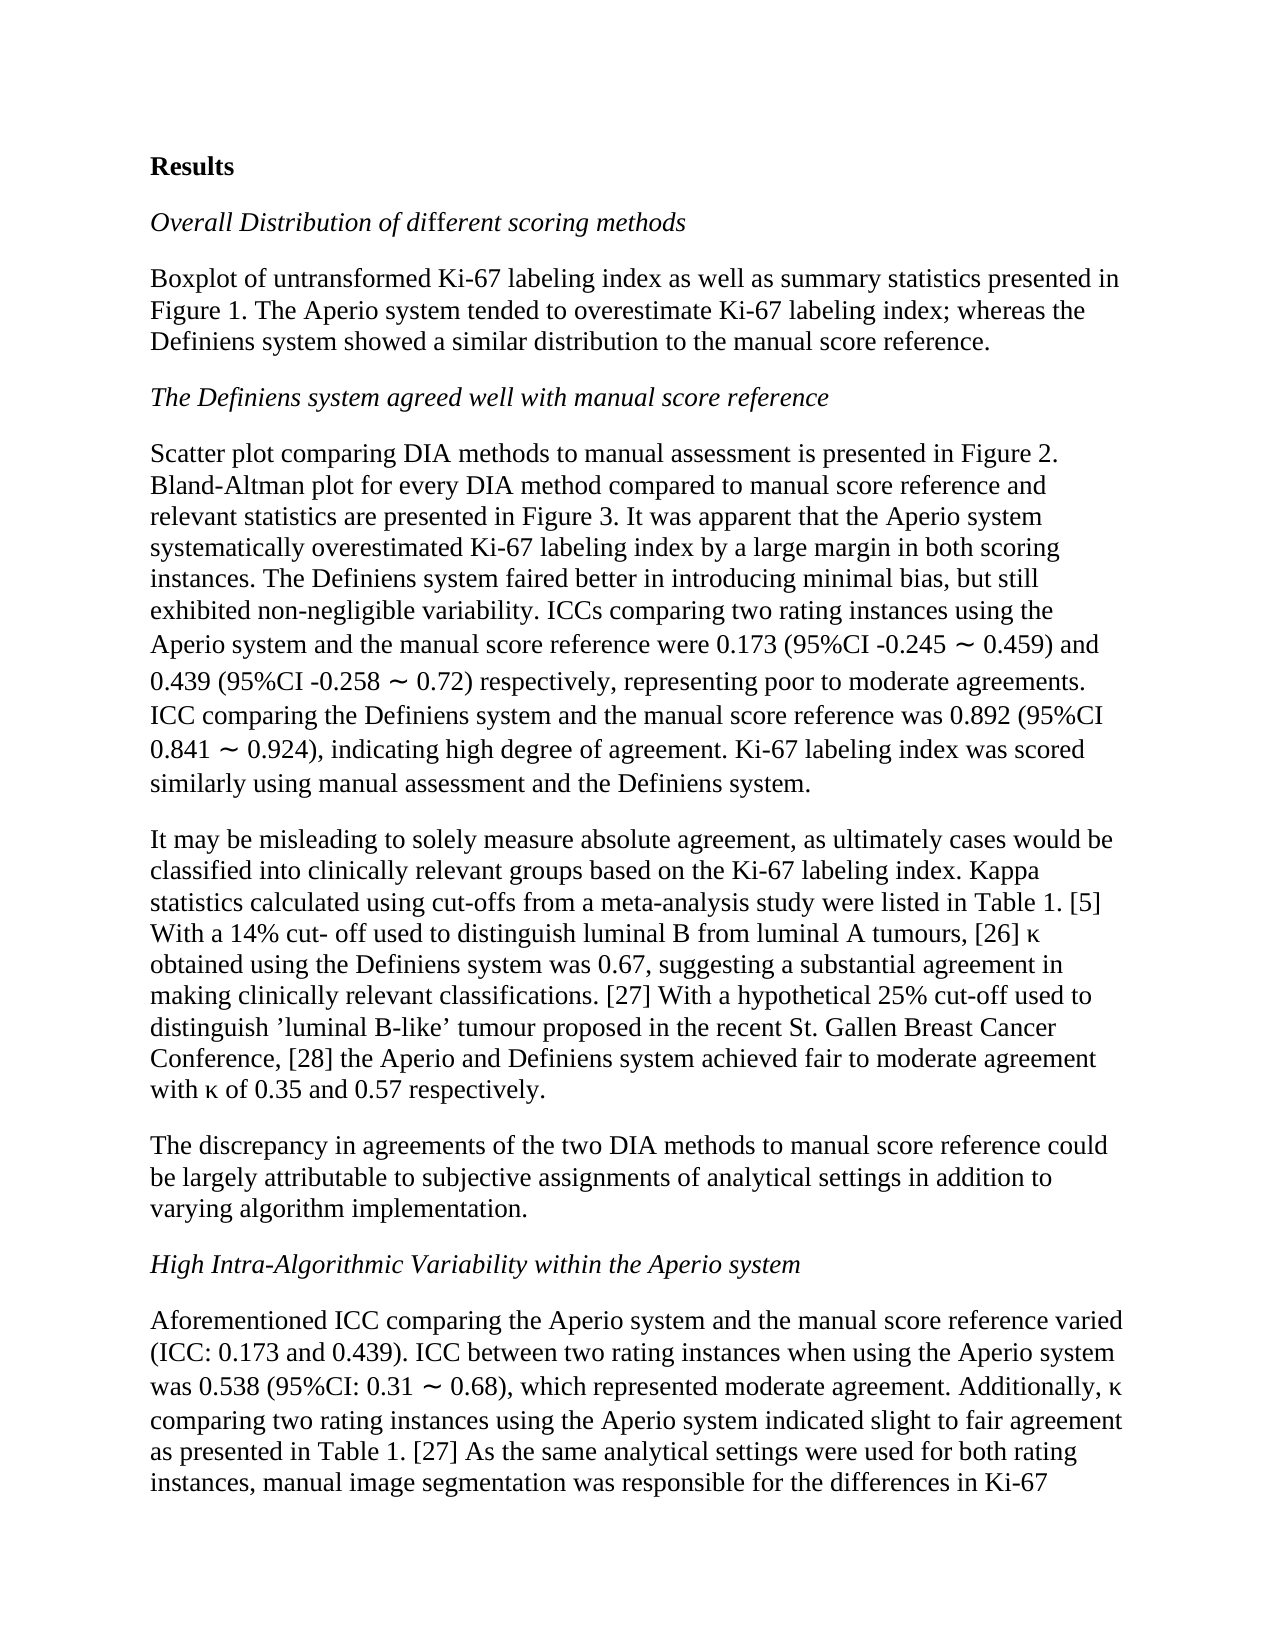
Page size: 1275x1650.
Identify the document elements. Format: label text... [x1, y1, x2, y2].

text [150, 1304, 1125, 1497]
text It may be misleading to solely measure absolute agreement, as ultimately cases would be classified into clinically relevant groups based on the Ki-67 labeling index. Kappa statistics calculated using cut-offs from a meta-analysis study were listed in Table 1. [5] With a 14% cut- off used to distinguish luminal B from luminal A tumours, [26] κ obtained using the Definiens system was 0.67, suggesting a substantial agreement in making clinically relevant classifications. [27] With a hypothetical 25% cut-off used to distinguish ’luminal B-like’ tumour proposed in the recent St. Gallen Breast Cancer Conference, [28] the Aperio and Definiens system achieved fair to moderate agreement with κ of 0.35 and 0.57 respectively. [150, 823, 1125, 1104]
text Overall Distribution of different scoring methods [150, 206, 1125, 237]
text High Intra-Algorithmic Variability within the Aperio system [150, 1248, 1125, 1279]
text Results [150, 150, 1125, 181]
text Scatter plot comparing DIA methods to manual assessment is presented in Figure 2. Bland-Altman plot for every DIA method compared to manual score reference and relevant statistics are presented in Figure 3. It was apparent that the Aperio system systematically overestimated Ki-67 labeling index by a large margin in both scoring instances. The Definiens system faired better in introducing minimal bias, but still exhibited non-negligible variability. ICCs comparing two rating instances using the Aperio system and the manual score reference were 0.173 (95%CI -0.245 ∼ 0.459) and 0.439 (95%CI -0.258 ∼ 0.72) respectively, representing poor to moderate agreements. ICC comparing the Definiens system and the manual score reference was 0.892 (95%CI 0.841 ∼ 0.924), indicating high degree of agreement. Ki-67 labeling index was scored similarly using manual assessment and the Definiens system. [150, 437, 1125, 798]
text Boxplot of untransformed Ki-67 labeling index as well as summary statistics presented in Figure 1. The Aperio system tended to overestimate Ki-67 labeling index; whereas the Definiens system showed a similar distribution to the manual score reference. [150, 262, 1125, 356]
text The discrepancy in agreements of the two DIA methods to manual score reference could be largely attributable to subjective assignments of analytical settings in addition to varying algorithm implementation. [150, 1129, 1125, 1223]
text The Definiens system agreed well with manual score reference [150, 381, 1125, 412]
